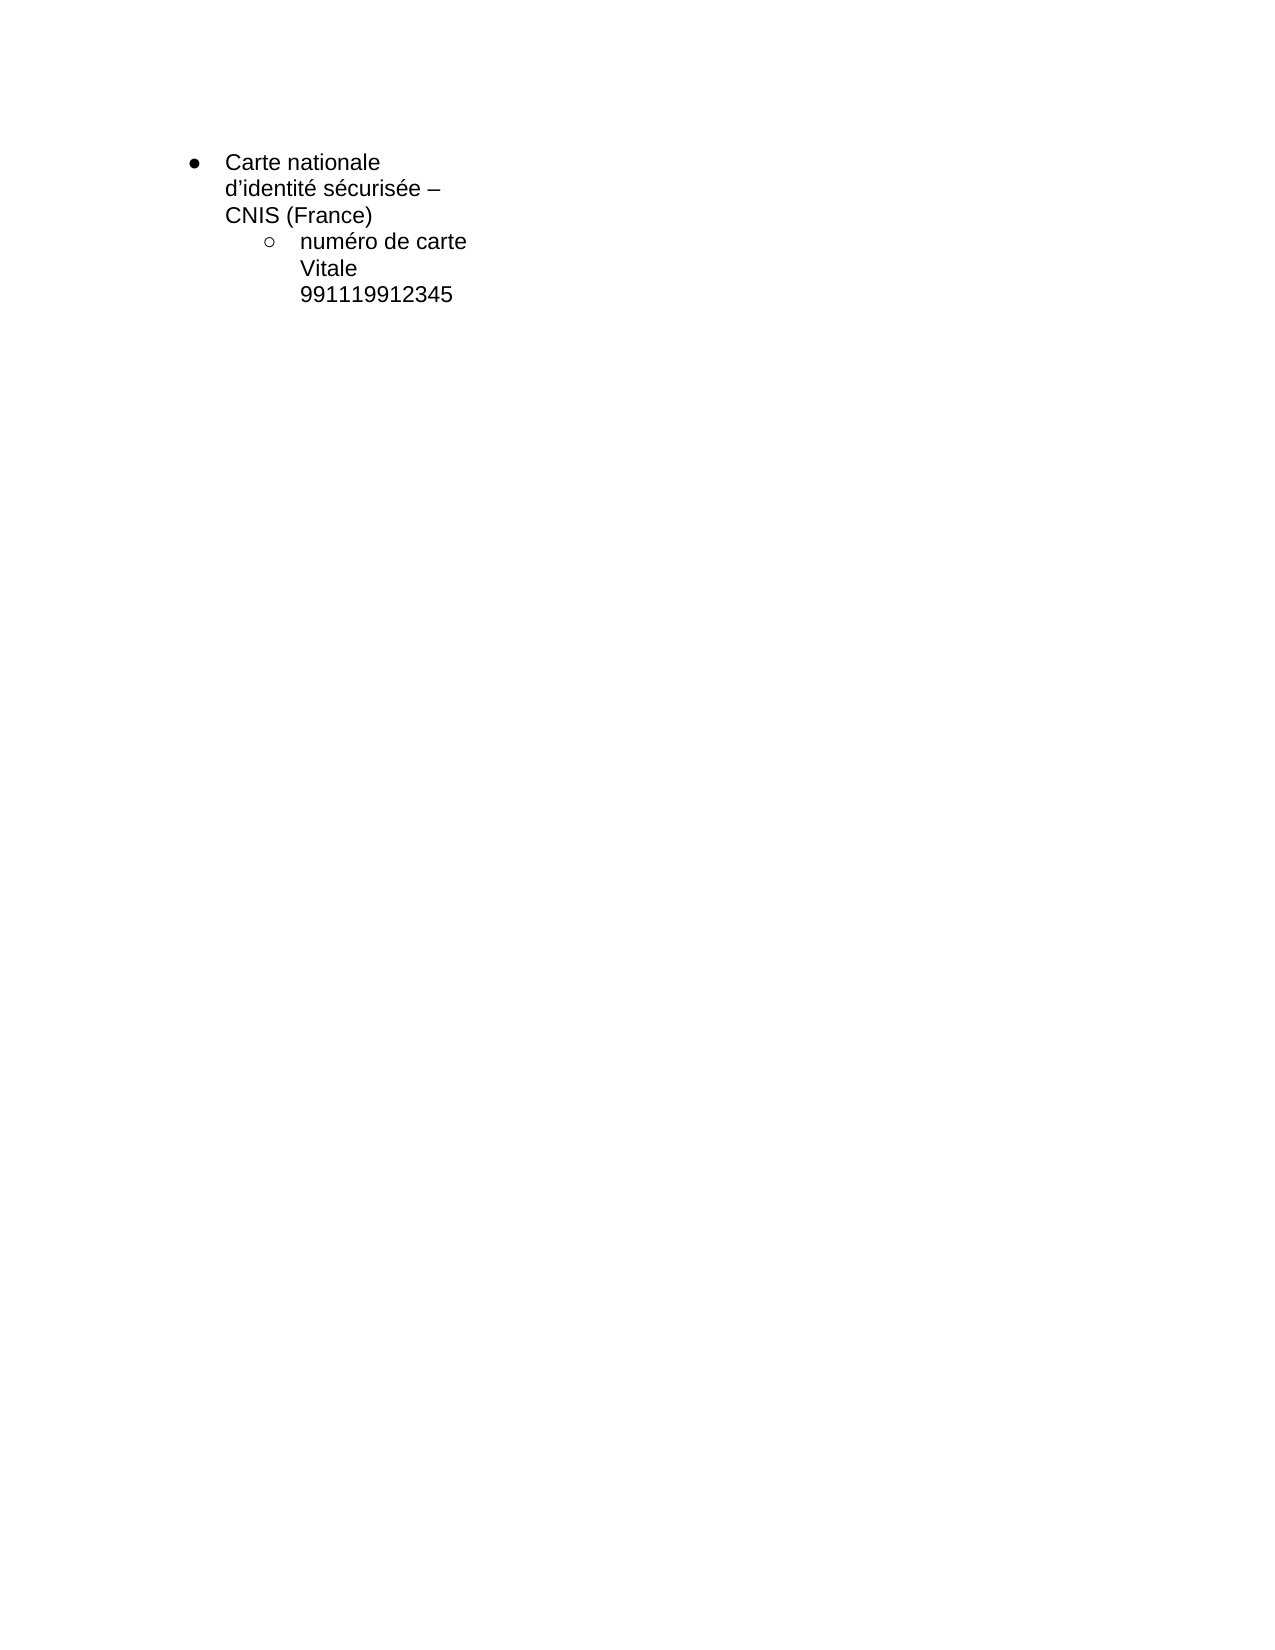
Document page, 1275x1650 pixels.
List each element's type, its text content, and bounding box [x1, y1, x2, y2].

list numéro de carte Vitale 991119912345 [262, 228, 472, 307]
list Carte nationale d’identité sécurisée – CNIS (France) [187, 149, 472, 228]
